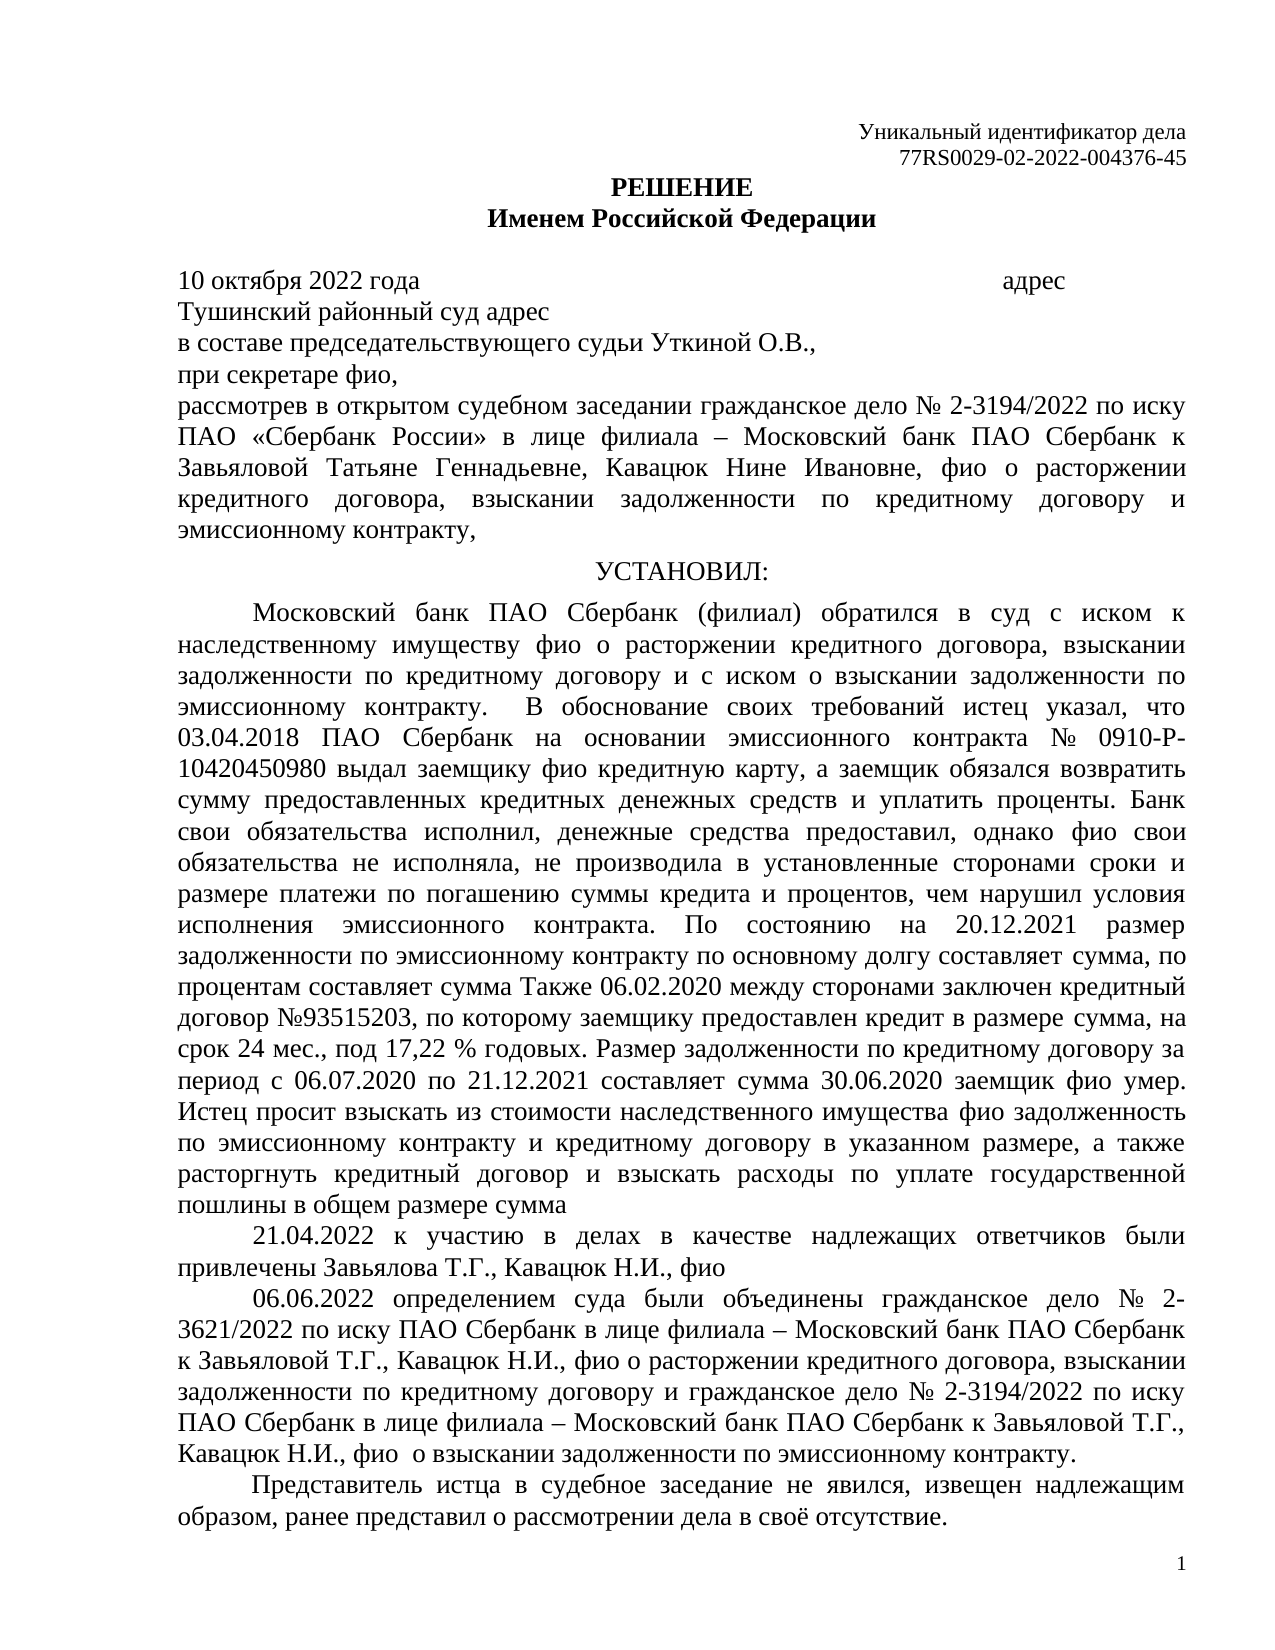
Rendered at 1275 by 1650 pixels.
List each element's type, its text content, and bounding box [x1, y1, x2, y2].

text Представитель истца в судебное заседание не явился, извещен надлежащим образом, ранее представил о рассмотрении дела в своё отсутствие. [177, 1469, 1186, 1531]
text в составе председательствующего судьи Уткиной О.В., [177, 327, 1186, 358]
text Именем Российской Федерации [177, 202, 1186, 233]
subtitle УСТАНОВИЛ: [177, 555, 1186, 586]
text Тушинский районный суд адрес [177, 295, 1186, 327]
text 21.04.2022 к участию в делах в качестве надлежащих ответчиков были привлечены Завьялова Т.Г., Кавацюк Н.И., фио [177, 1219, 1186, 1282]
text при секретаре фио, [177, 358, 1186, 389]
text 06.06.2022 определением суда были объединены гражданское дело № 2-3621/2022 по иску ПАО Сбербанк в лице филиала – Московский банк ПАО Сбербанк к Завьяловой Т.Г., Кавацюк Н.И., фио о расторжении кредитного договора, взыскании задолженности по кредитному договору и гражданское дело № 2-3194/2022 по иску ПАО Сбербанк в лице филиала – Московский банк ПАО Сбербанк к Завьяловой Т.Г., Кавацюк Н.И., фио о взыскании задолженности по эмиссионному контракту. [177, 1282, 1186, 1469]
text рассмотрев в открытом судебном заседании гражданское дело № 2-3194/2022 по иску ПАО «Сбербанк России» в лице филиала – Московский банк ПАО Сбербанк к Завьяловой Татьяне Геннадьевне, Кавацюк Нине Ивановне, фио о расторжении кредитного договора, взыскании задолженности по кредитному договору и эмиссионному контракту, [177, 389, 1186, 544]
text 77RS0029-02-2022-004376-45 [177, 144, 1186, 171]
text Уникальный идентификатор дела [177, 118, 1186, 144]
text РЕШЕНИЕ [177, 171, 1186, 202]
text 10 октября 2022 года адрес [177, 264, 1186, 295]
text Московский банк ПАО Сбербанк (филиал) обратился в суд с иском к наследственному имуществу фио о расторжении кредитного договора, взыскании задолженности по кредитному договору и с иском о взыскании задолженности по эмиссионному контракту. В обоснование своих требований истец указал, что 03.04.2018 ПАО Сбербанк на основании эмиссионного контракта № 0910-Р-10420450980 выдал заемщику фио кредитную карту, а заемщик обязался возвратить сумму предоставленных кредитных денежных средств и уплатить проценты. Банк свои обязательства исполнил, денежные средства предоставил, однако фио свои обязательства не исполняла, не производила в установленные сторонами сроки и размере платежи по погашению суммы кредита и процентов, чем нарушил условия исполнения эмиссионного контракта. По состоянию на 20.12.2021 размер задолженности по эмиссионному контракту по основному долгу составляет сумма, по процентам составляет сумма Также 06.02.2020 между сторонами заключен кредитный договор №93515203, по которому заемщику предоставлен кредит в размере сумма, на срок 24 мес., под 17,22 % годовых. Размер задолженности по кредитному договору за период с 06.07.2020 по 21.12.2021 составляет сумма 30.06.2020 заемщик фио умер. Истец просит взыскать из стоимости наследственного имущества фио задолженность по эмиссионному контракту и кредитному договору в указанном размере, а также расторгнуть кредитный договор и взыскать расходы по уплате государственной пошлины в общем размере сумма [177, 597, 1186, 1219]
